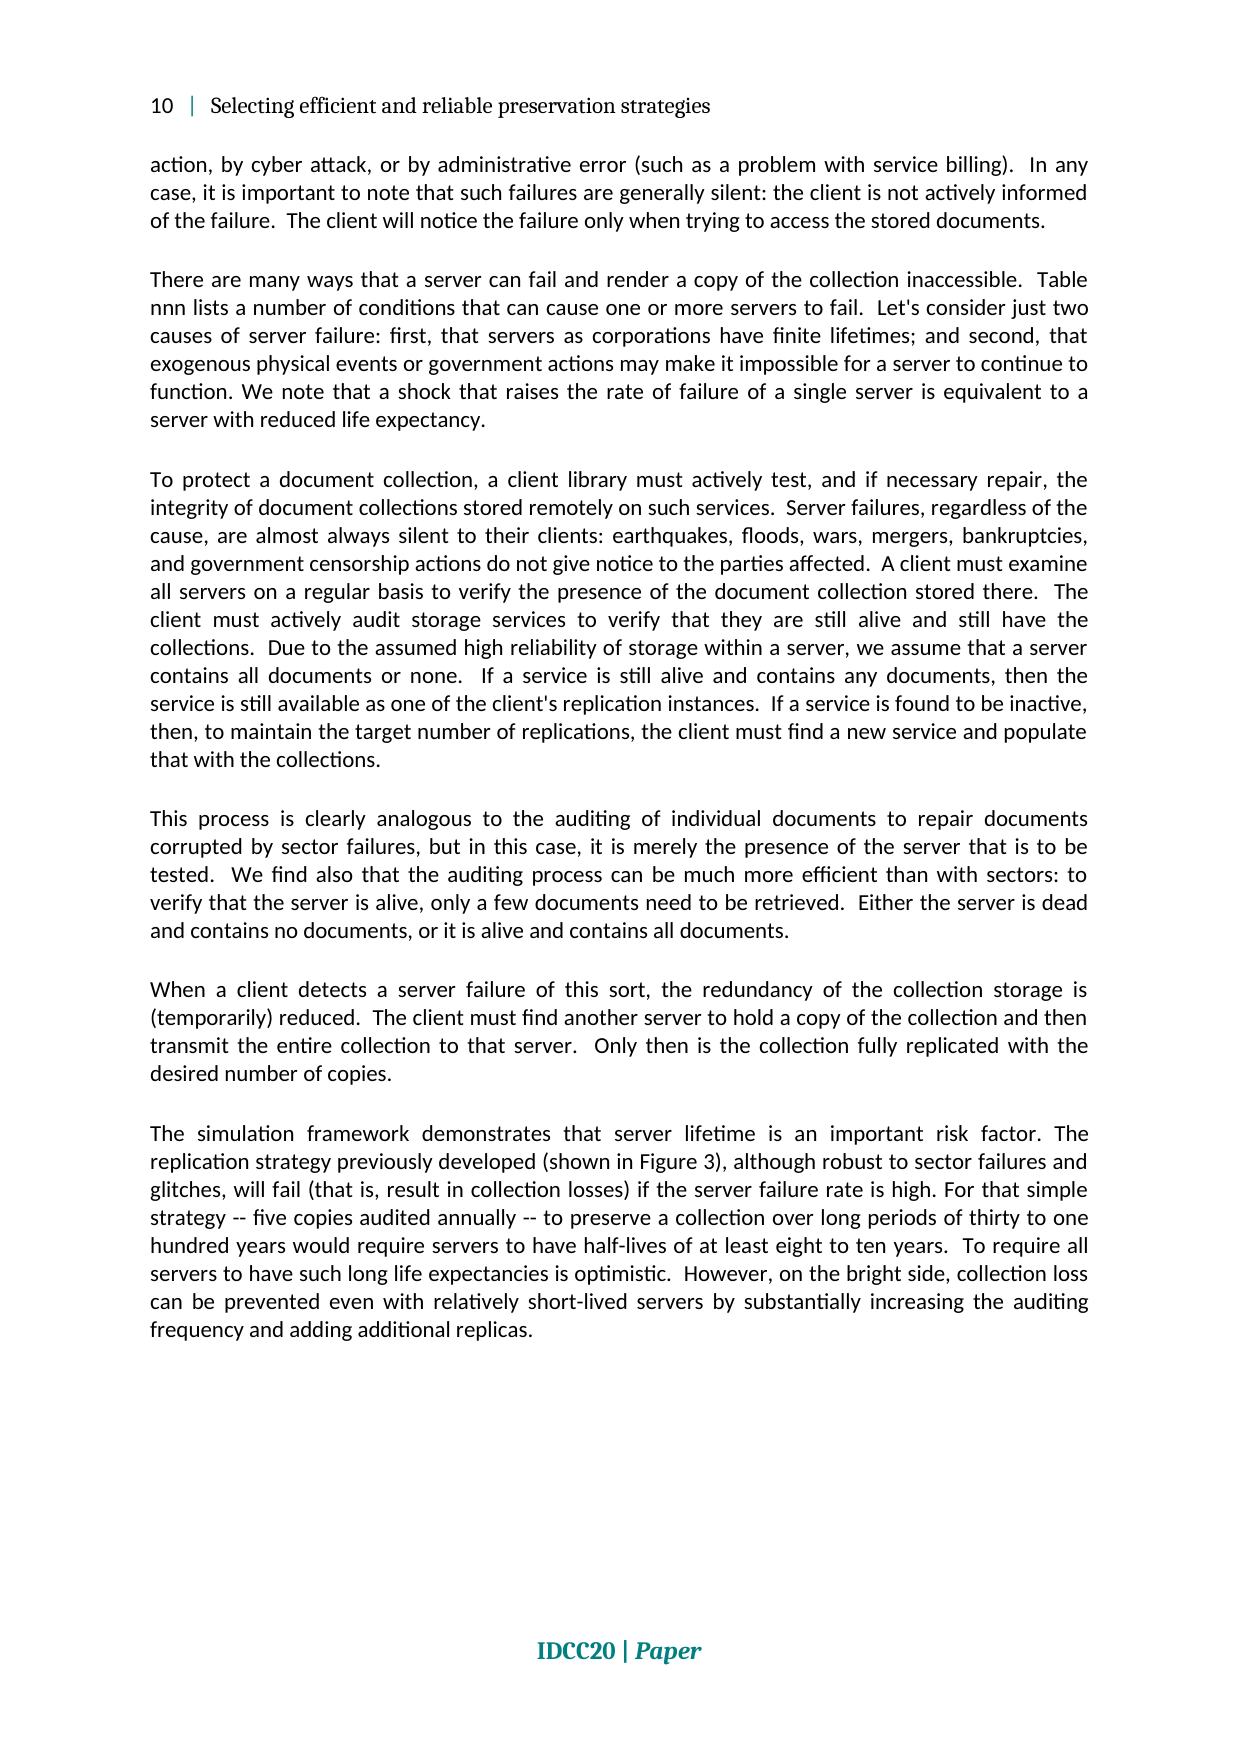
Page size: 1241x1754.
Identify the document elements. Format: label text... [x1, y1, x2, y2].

text There are many ways that a server can fail and render a copy of the collection inaccessible. Table nnn lists a number of conditions that can cause one or more servers to fail. Let's consider just two causes of server failure: first, that servers as corporations have finite lifetimes; and second, that exogenous physical events or government actions may make it impossible for a server to continue to function. We note that a shock that raises the rate of failure of a single server is equivalent to a server with reduced life expectancy. [150, 265, 1090, 433]
text To protect a document collection, a client library must actively test, and if necessary repair, the integrity of document collections stored remotely on such services. Server failures, regardless of the cause, are almost always silent to their clients: earthquakes, floods, wars, mergers, bankruptcies, and government censorship actions do not give notice to the parties affected. A client must examine all servers on a regular basis to verify the presence of the document collection stored there. The client must actively audit storage services to verify that they are still alive and still have the collections. Due to the assumed high reliability of storage within a server, we assume that a server contains all documents or none. If a service is still alive and contains any documents, then the service is still available as one of the client's replication instances. If a service is found to be inactive, then, to maintain the target number of replications, the client must find a new service and populate that with the collections. [150, 465, 1090, 773]
text When a client detects a server failure of this sort, the redundancy of the collection storage is (temporarily) reduced. The client must find another server to hold a copy of the collection and then transmit the entire collection to that server. Only then is the collection fully replicated with the desired number of copies. [150, 976, 1090, 1088]
text The simulation framework demonstrates that server lifetime is an important risk factor. The replication strategy previously developed (shown in Figure 3), although robust to sector failures and glitches, will fail (that is, result in collection losses) if the server failure rate is high. For that simple strategy -- five copies audited annually -- to preserve a collection over long periods of thirty to one hundred years would require servers to have half-lives of at least eight to ten years. To require all servers to have such long life expectancies is optimistic. However, on the bright side, collection loss can be prevented even with relatively short-lived servers by substantially increasing the auditing frequency and adding additional replicas. [150, 1119, 1090, 1343]
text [150, 150, 1090, 234]
text This process is clearly analogous to the auditing of individual documents to repair documents corrupted by sector failures, but in this case, it is merely the presence of the server that is to be tested. We find also that the auditing process can be much more efficient than with sectors: to verify that the server is alive, only a few documents need to be retrieved. Either the server is dead and contains no documents, or it is alive and contains all documents. [150, 804, 1090, 944]
